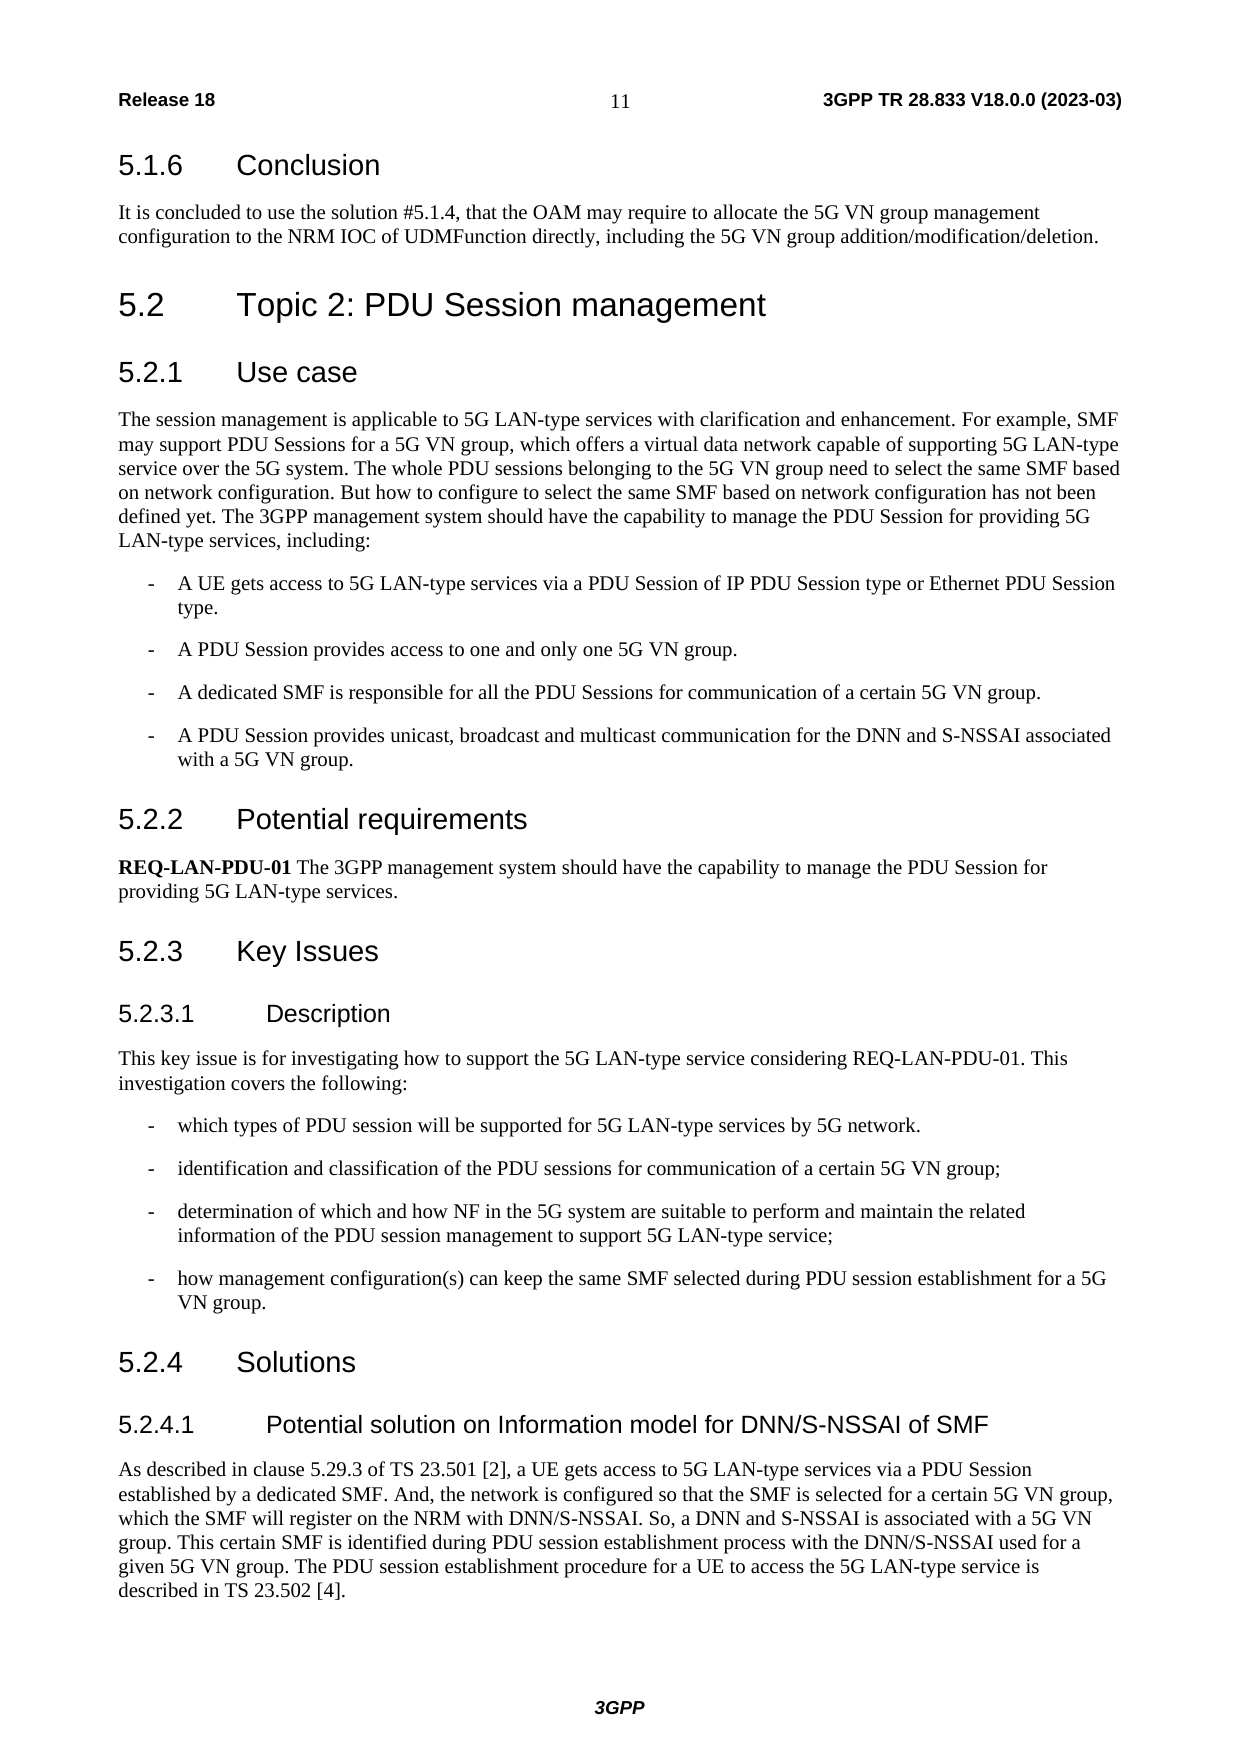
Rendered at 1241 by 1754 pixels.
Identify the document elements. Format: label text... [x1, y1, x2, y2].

subtitle 5.2.3 Key Issues [118, 934, 1122, 968]
text The session management is applicable to 5G LAN-type services with clarification and enhancement. For example, SMF may support PDU Sessions for a 5G VN group, which offers a virtual data network capable of supporting 5G LAN-type service over the 5G system. The whole PDU sessions belonging to the 5G VN group need to select the same SMF based on network configuration. But how to configure to select the same SMF based on network configuration has not been defined yet. The 3GPP management system should have the capability to manage the PDU Session for providing 5G LAN-type services, including: [118, 407, 1122, 552]
text This key issue is for investigating how to support the 5G LAN-type service considering REQ-LAN-PDU-01. This investigation covers the following: [118, 1046, 1122, 1094]
text - identification and classification of the PDU sessions for communication of a certain 5G VN group; [148, 1156, 1122, 1180]
subtitle 5.2.1 Use case [118, 355, 1122, 389]
text - how management configuration(s) can keep the same SMF selected during PDU session establishment for a 5G VN group. [148, 1266, 1122, 1314]
subtitle 5.2.3.1 Description [118, 999, 1122, 1028]
text It is concluded to use the solution #5.1.4, that the OAM may require to allocate the 5G VN group management configuration to the NRM IOC of UDMFunction directly, including the 5G VN group addition/modification/deletion. [118, 200, 1122, 248]
text - determination of which and how NF in the 5G system are suitable to perform and maintain the related information of the PDU session management to support 5G LAN-type service; [148, 1199, 1122, 1247]
text - which types of PDU session will be supported for 5G LAN-type services by 5G network. [148, 1113, 1122, 1137]
subtitle 5.2.2 Potential requirements [118, 802, 1122, 836]
text - A PDU Session provides unicast, broadcast and multicast communication for the DNN and S-NSSAI associated with a 5G VN group. [148, 723, 1122, 771]
subtitle 5.2.4.1 Potential solution on Information model for DNN/S-NSSAI of SMF [118, 1410, 1122, 1439]
subtitle 5.2.4 Solutions [118, 1345, 1122, 1379]
subtitle 5.1.6 Conclusion [118, 147, 1122, 181]
text REQ-LAN-PDU-01 The 3GPP management system should have the capability to manage the PDU Session for providing 5G LAN-type services. [118, 855, 1122, 903]
text - A PDU Session provides access to one and only one 5G VN group. [148, 637, 1122, 661]
text As described in clause 5.29.3 of TS 23.501 [2], a UE gets access to 5G LAN-type services via a PDU Session established by a dedicated SMF. And, the network is configured so that the SMF is selected for a certain 5G VN group, which the SMF will register on the NRM with DNN/S-NSSAI. So, a DNN and S-NSSAI is associated with a 5G VN group. This certain SMF is identified during PDU session establishment process with the DNN/S-NSSAI used for a given 5G VN group. The PDU session establishment procedure for a UE to access the 5G LAN-type service is described in TS 23.502 [4]. [118, 1457, 1122, 1602]
text - A UE gets access to 5G LAN-type services via a PDU Session of IP PDU Session type or Ethernet PDU Session type. [148, 571, 1122, 619]
text - A dedicated SMF is responsible for all the PDU Sessions for communication of a certain 5G VN group. [148, 680, 1122, 704]
subtitle 5.2 Topic 2: PDU Session management [118, 285, 1122, 324]
